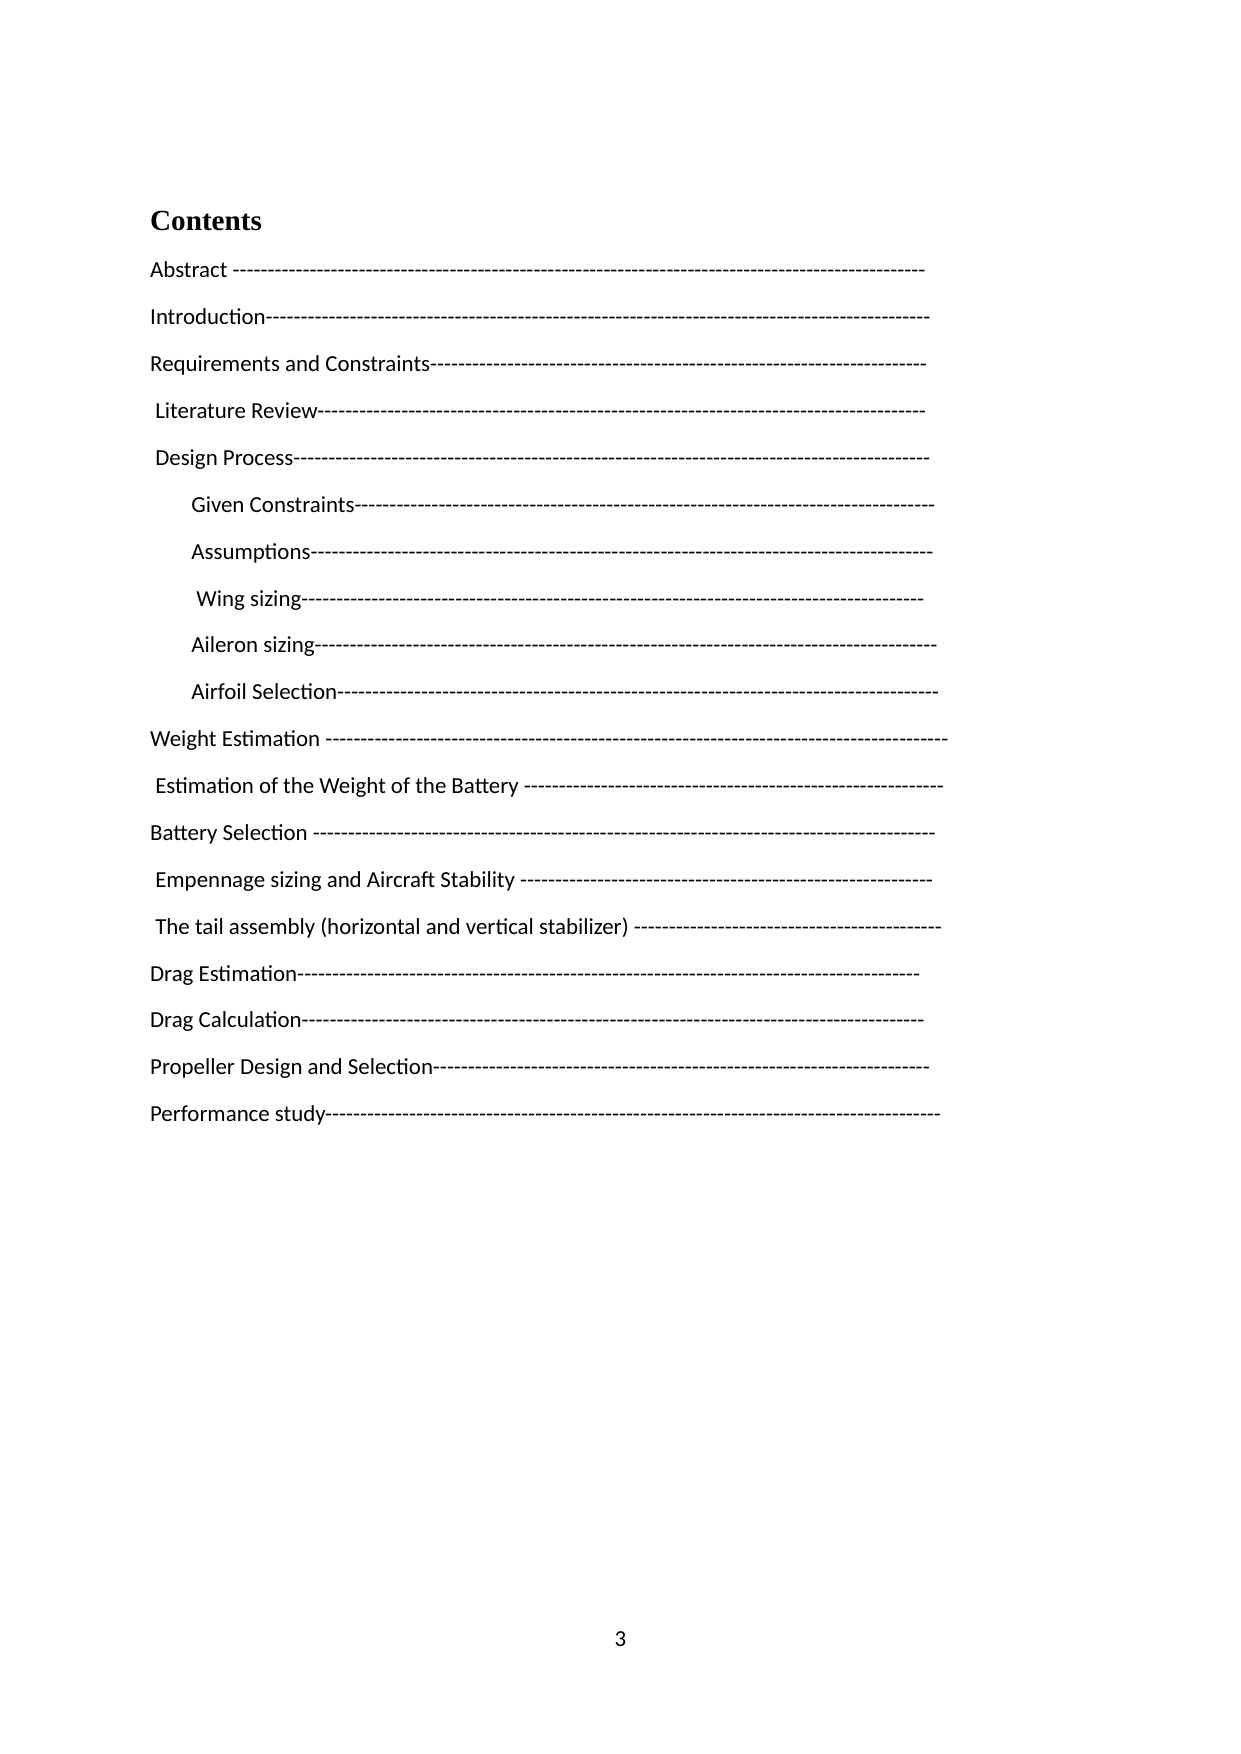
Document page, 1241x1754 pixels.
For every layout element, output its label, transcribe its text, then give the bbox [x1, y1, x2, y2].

text Introduction----------------------------------------------------------------------------------------------- [150, 302, 1090, 331]
text Performance study---------------------------------------------------------------------------------------- [150, 1099, 1090, 1127]
text Assumptions----------------------------------------------------------------------------------------- [150, 537, 1090, 565]
text Contents [150, 203, 1090, 236]
text Weight Estimation ----------------------------------------------------------------------------------------- [150, 724, 1090, 752]
text Airfoil Selection-------------------------------------------------------------------------------------- [150, 677, 1090, 706]
text Aileron sizing----------------------------------------------------------------------------------------- [150, 631, 1090, 659]
text Drag Estimation----------------------------------------------------------------------------------------- [150, 959, 1090, 987]
text Design Process------------------------------------------------------------------------------------------- [150, 443, 1090, 471]
text Abstract --------------------------------------------------------------------------------------------------- [150, 256, 1090, 284]
text The tail assembly (horizontal and vertical stabilizer) -------------------------------------------- [150, 912, 1090, 940]
text Given Constraints----------------------------------------------------------------------------------- [150, 490, 1090, 518]
text Propeller Design and Selection----------------------------------------------------------------------- [150, 1052, 1090, 1081]
text Requirements and Constraints----------------------------------------------------------------------- [150, 349, 1090, 377]
text Estimation of the Weight of the Battery ------------------------------------------------------------ [150, 771, 1090, 799]
text Literature Review--------------------------------------------------------------------------------------- [150, 396, 1090, 424]
text Empennage sizing and Aircraft Stability ----------------------------------------------------------- [150, 865, 1090, 893]
text Battery Selection ----------------------------------------------------------------------------------------- [150, 818, 1090, 846]
text Wing sizing----------------------------------------------------------------------------------------- [150, 584, 1090, 612]
text Drag Calculation----------------------------------------------------------------------------------------- [150, 1006, 1090, 1034]
